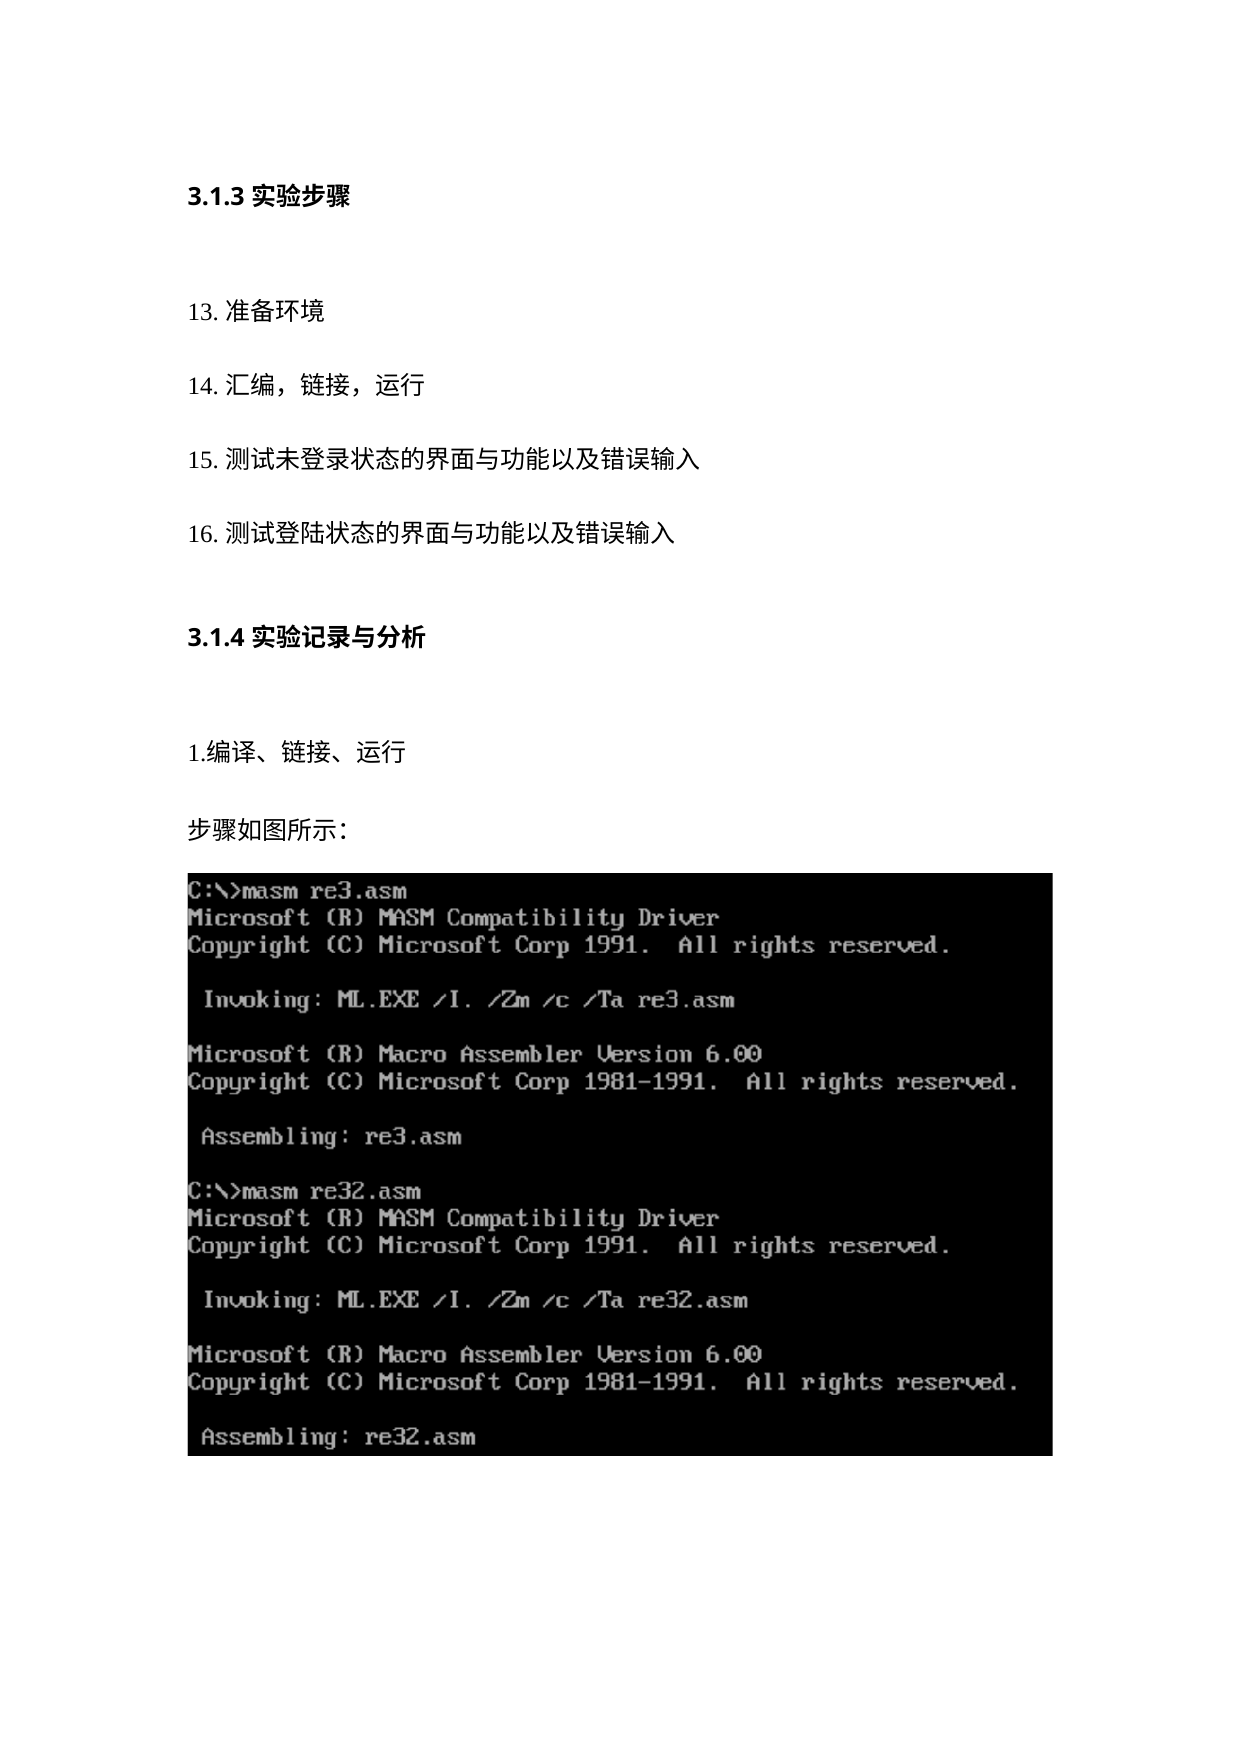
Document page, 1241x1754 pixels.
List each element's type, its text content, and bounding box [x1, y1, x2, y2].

list 测试未登录状态的界面与功能以及错误输入 [187, 426, 1053, 491]
text 步骤如图所示： [187, 796, 1053, 861]
picture [187, 873, 1053, 1456]
list 汇编，链接，运行 [187, 351, 1053, 416]
subtitle 3.1.4 实验记录与分析 [187, 603, 1053, 668]
list 准备环境 [187, 277, 1053, 342]
subtitle 3.1.3 实验步骤 [187, 162, 1053, 227]
list 测试登陆状态的界面与功能以及错误输入 [187, 499, 1053, 564]
text 1.编译、链接、运行 [187, 718, 1053, 783]
